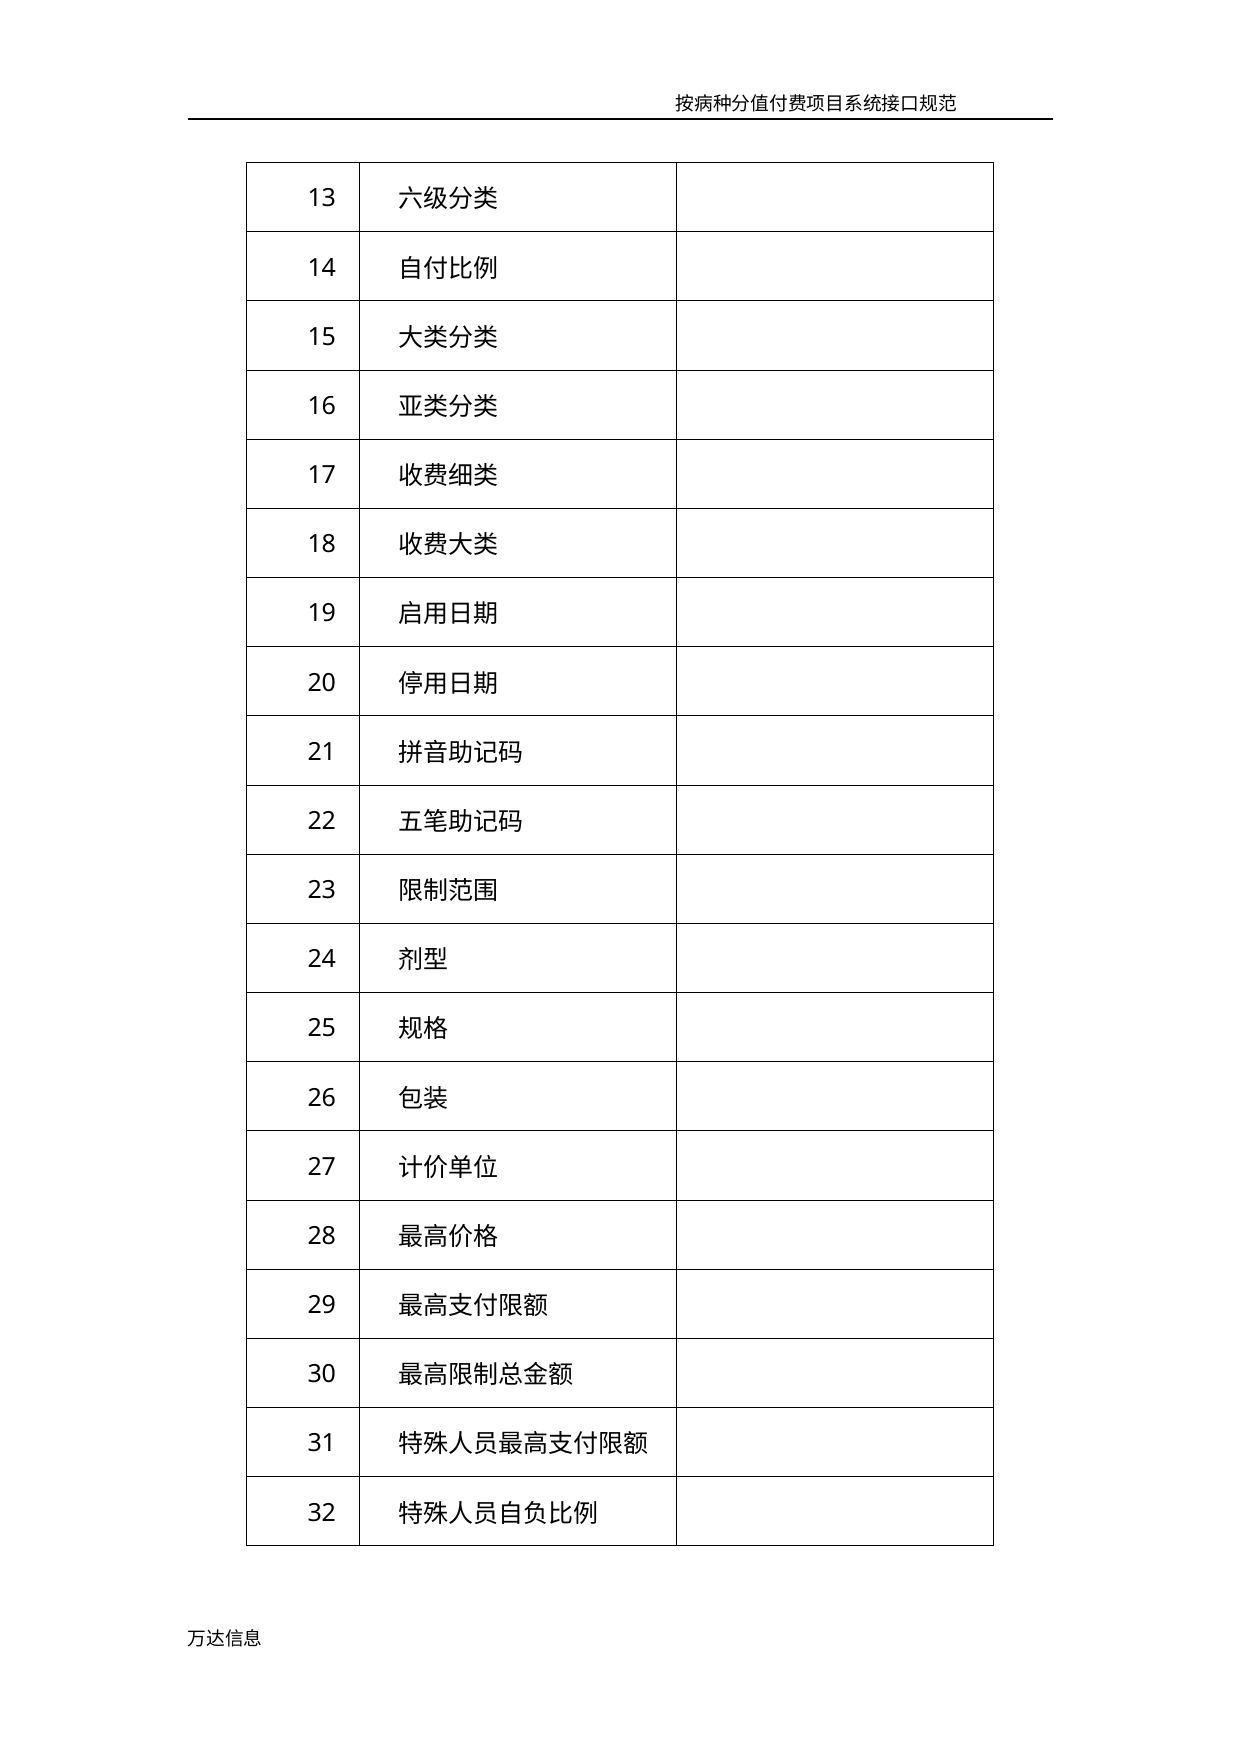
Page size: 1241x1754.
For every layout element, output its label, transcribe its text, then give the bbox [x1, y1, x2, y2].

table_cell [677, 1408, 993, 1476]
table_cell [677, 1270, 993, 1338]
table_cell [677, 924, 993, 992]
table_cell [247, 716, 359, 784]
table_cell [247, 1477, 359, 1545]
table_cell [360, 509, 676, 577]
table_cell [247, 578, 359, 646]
table_cell 15 [247, 301, 359, 369]
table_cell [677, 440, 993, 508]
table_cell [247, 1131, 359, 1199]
table_cell [677, 232, 993, 300]
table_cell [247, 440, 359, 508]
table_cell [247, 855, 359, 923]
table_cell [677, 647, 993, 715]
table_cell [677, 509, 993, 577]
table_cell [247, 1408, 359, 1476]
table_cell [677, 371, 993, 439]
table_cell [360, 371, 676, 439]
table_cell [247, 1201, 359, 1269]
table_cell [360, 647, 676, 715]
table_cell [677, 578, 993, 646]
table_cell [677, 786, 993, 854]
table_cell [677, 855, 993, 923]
table_cell 大类分类 [360, 301, 676, 369]
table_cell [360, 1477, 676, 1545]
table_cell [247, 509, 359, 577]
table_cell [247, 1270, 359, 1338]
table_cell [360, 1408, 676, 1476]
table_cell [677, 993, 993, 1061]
table_cell 14 [247, 232, 359, 300]
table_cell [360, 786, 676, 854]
table_cell 13 [247, 163, 359, 231]
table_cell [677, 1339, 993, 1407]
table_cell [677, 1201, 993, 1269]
table_cell 自付比例 [360, 232, 676, 300]
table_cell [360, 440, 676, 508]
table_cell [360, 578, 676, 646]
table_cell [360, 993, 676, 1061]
table_cell [677, 163, 993, 231]
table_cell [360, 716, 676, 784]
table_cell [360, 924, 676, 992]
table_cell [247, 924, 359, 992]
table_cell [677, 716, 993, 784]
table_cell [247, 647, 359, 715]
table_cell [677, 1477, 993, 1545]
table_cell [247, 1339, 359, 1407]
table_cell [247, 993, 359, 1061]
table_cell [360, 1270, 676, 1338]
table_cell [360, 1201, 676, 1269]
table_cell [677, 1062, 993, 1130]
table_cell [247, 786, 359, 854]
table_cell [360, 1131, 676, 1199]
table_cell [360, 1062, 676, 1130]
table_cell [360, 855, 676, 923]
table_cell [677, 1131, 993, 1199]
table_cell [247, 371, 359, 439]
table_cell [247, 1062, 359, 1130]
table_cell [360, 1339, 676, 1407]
table_cell [677, 301, 993, 369]
table_cell 六级分类 [360, 163, 676, 231]
